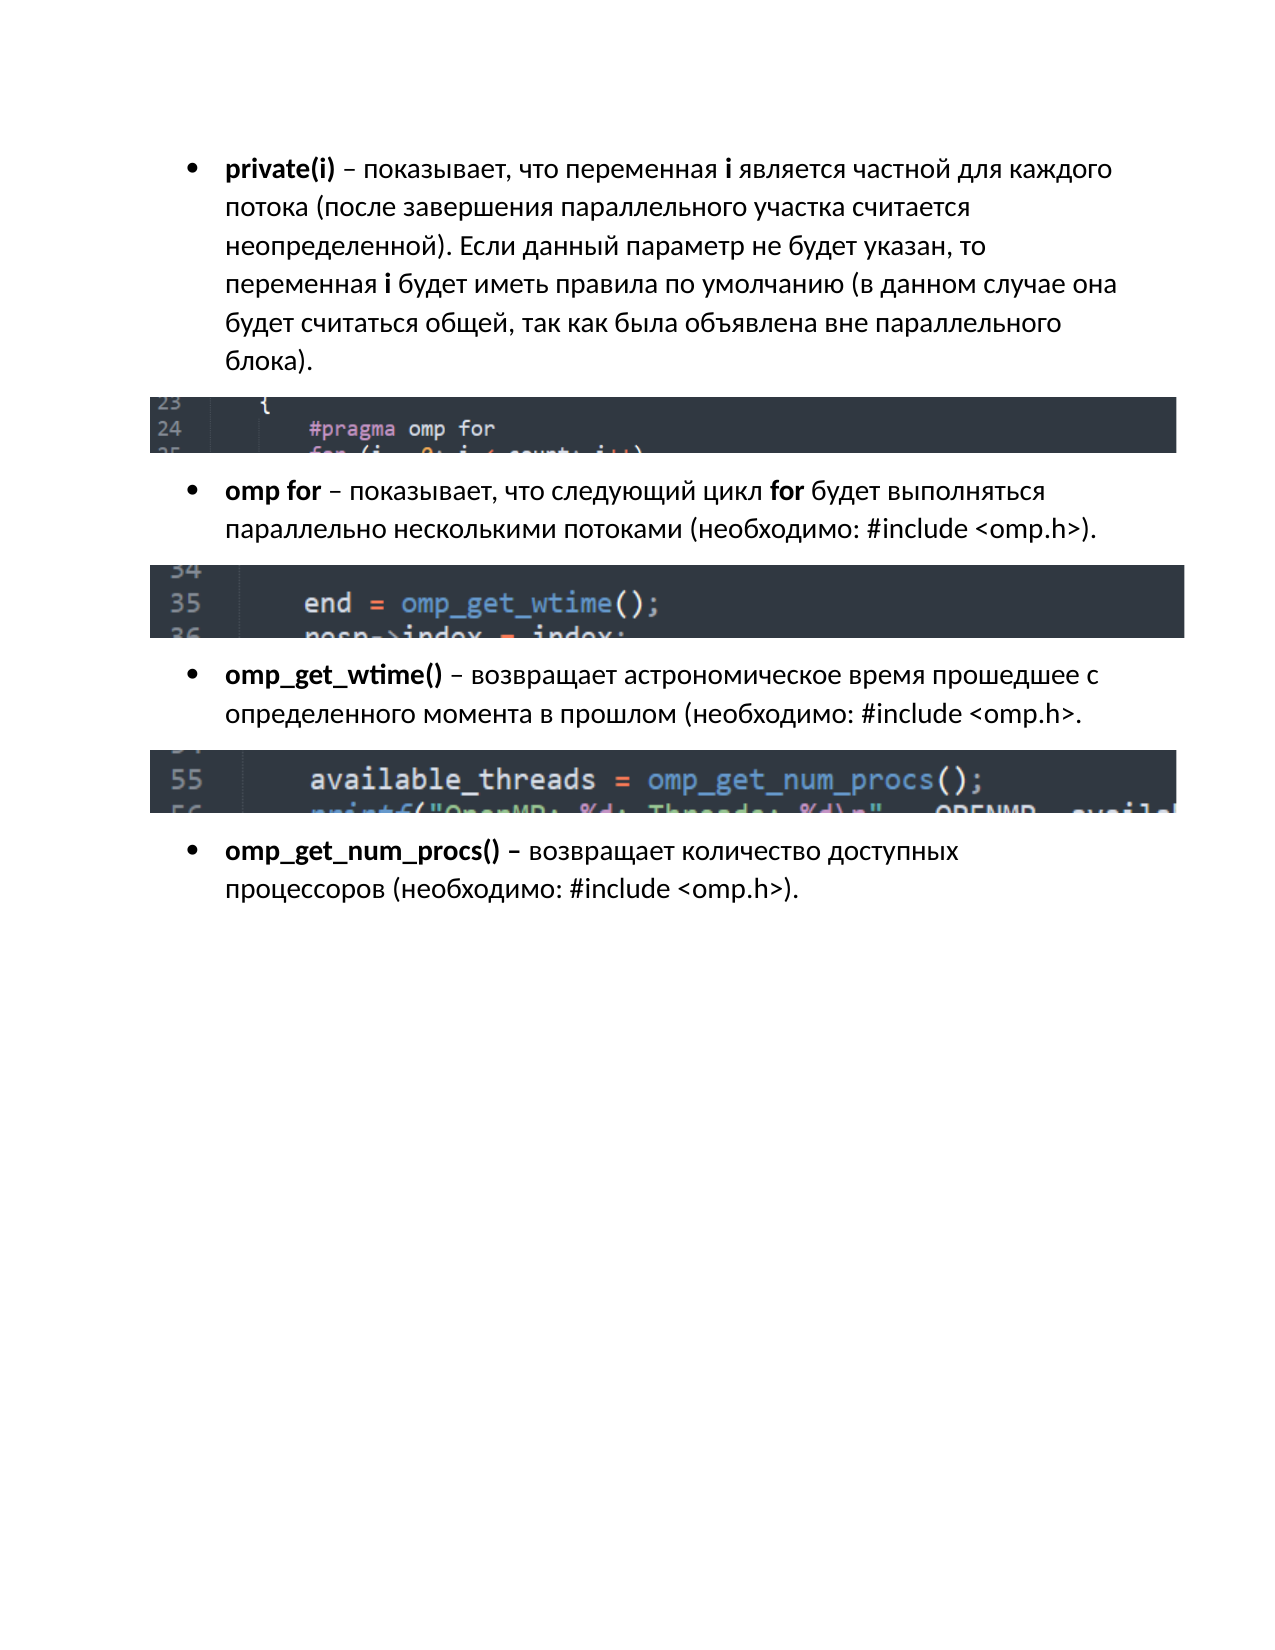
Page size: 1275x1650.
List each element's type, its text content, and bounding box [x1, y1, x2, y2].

picture [150, 565, 1185, 638]
picture [150, 397, 1177, 453]
list omp for – показывает, что следующий цикл for будет выполняться параллельно несколькими потоками (необходимо: #include <omp.h>). [187, 472, 1125, 546]
list omp_get_wtime() – возвращает астрономическое время прошедшее с определенного момента в прошлом (необходимо: #include <omp.h>. [187, 656, 1125, 731]
list omp_get_num_procs() – возвращает количество доступных процессоров (необходимо: #include <omp.h>). [187, 832, 1125, 906]
picture [150, 750, 1177, 813]
list private(i) – показывает, что переменная i является частной для каждого потока (после завершения параллельного участка считается неопределенной). Если данный параметр не будет указан, то переменная i будет иметь правила по умолчанию (в данном случае она будет считаться общей, так как была объявлена вне параллельного блока). [187, 150, 1125, 378]
